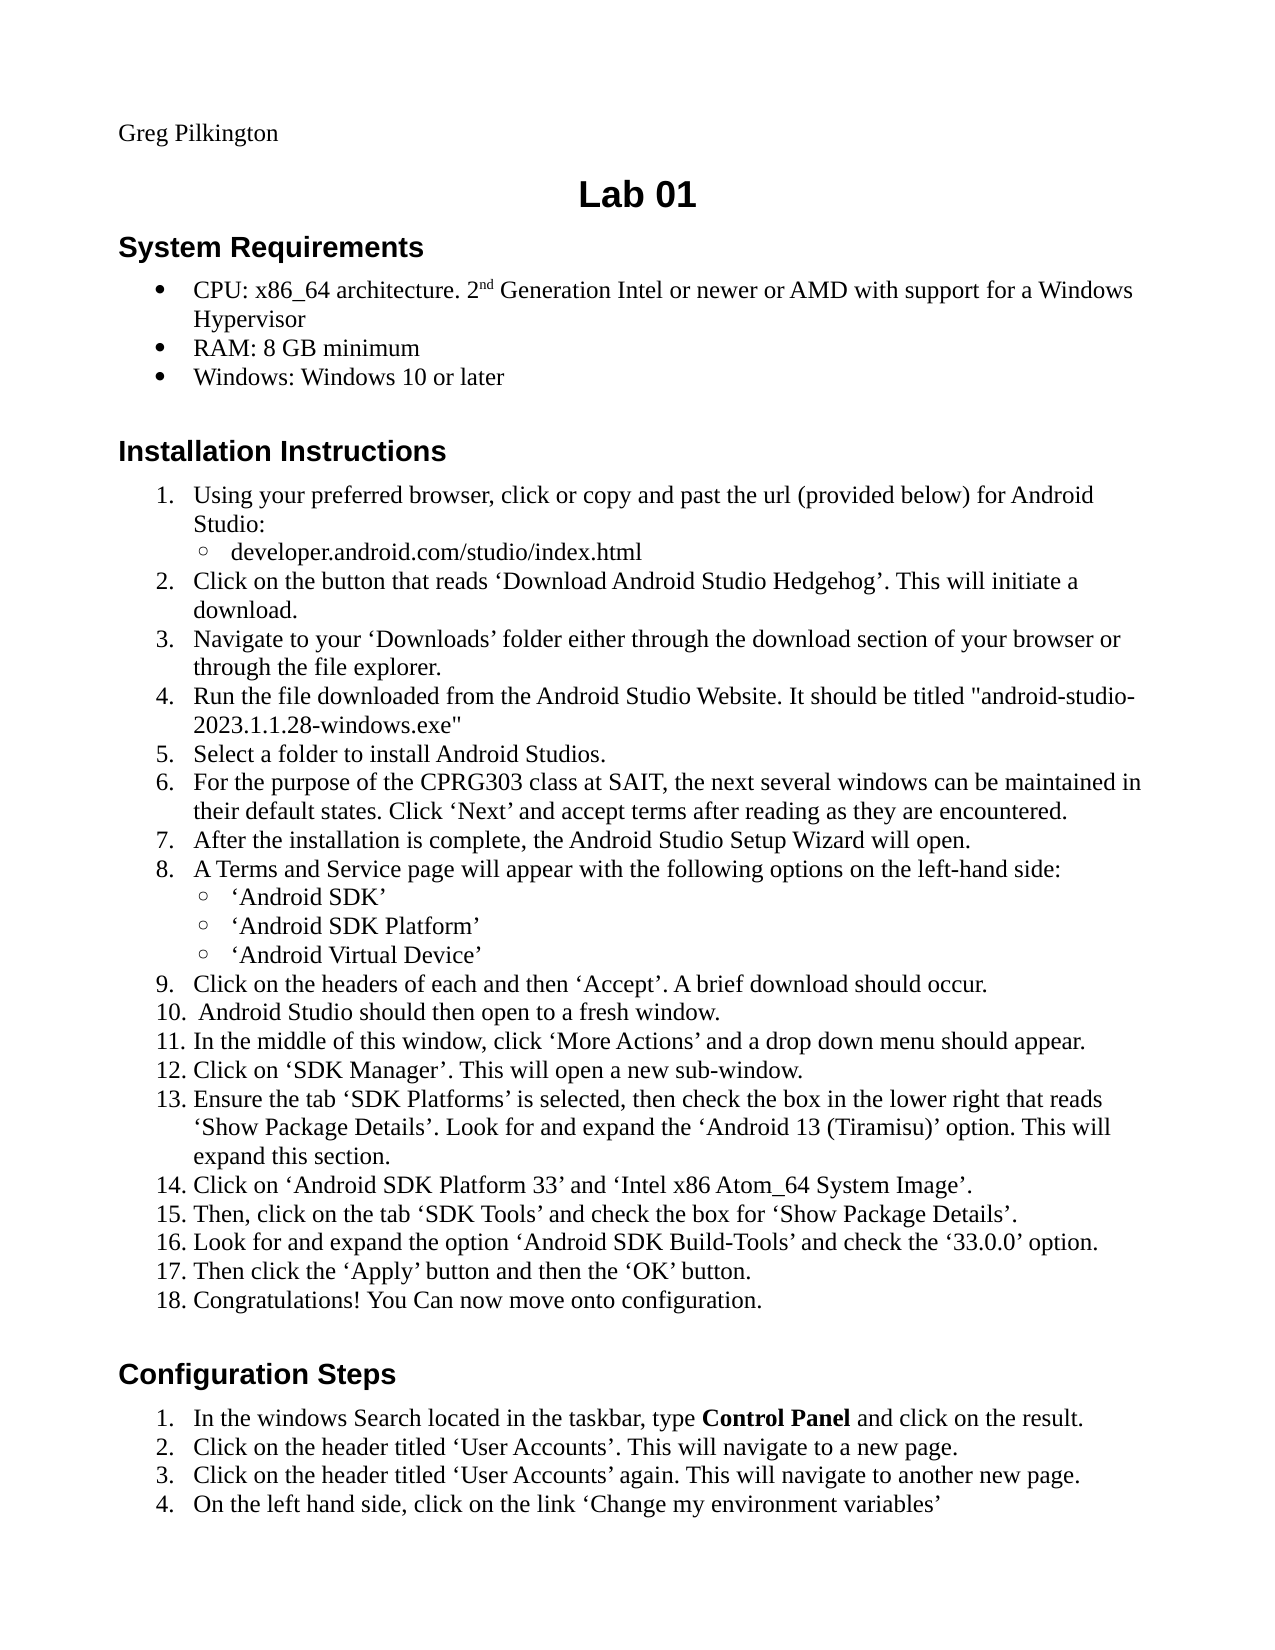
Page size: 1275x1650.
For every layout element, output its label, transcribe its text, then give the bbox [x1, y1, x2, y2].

subtitle Configuration Steps [118, 1357, 1157, 1391]
list Then click the ‘Apply’ button and then the ‘OK’ button. [156, 1256, 1157, 1285]
list Using your preferred browser, click or copy and past the url (provided below) for Android Studio: [156, 480, 1157, 537]
list Look for and expand the option ‘Android SDK Build-Tools’ and check the ‘33.0.0’ option. [156, 1227, 1157, 1256]
list Click on ‘Android SDK Platform 33’ and ‘Intel x86 Atom_64 System Image’. [156, 1170, 1157, 1199]
list RAM: 8 GB minimum [156, 333, 1157, 362]
list Click on the header titled ‘User Accounts’. This will navigate to a new page. [156, 1432, 1157, 1461]
list In the middle of this window, click ‘More Actions’ and a drop down menu should appear. [156, 1026, 1157, 1055]
list Click on the headers of each and then ‘Accept’. A brief download should occur. [156, 969, 1157, 997]
subtitle System Requirements [118, 229, 1157, 263]
list Ensure the tab ‘SDK Platforms’ is selected, then check the box in the lower right that reads ‘Show Package Details’. Look for and expand the ‘Android 13 (Tiramisu)’ option. This will expand this section. [156, 1084, 1157, 1170]
list ‘Android SDK Platform’ [193, 911, 1157, 940]
list Then, click on the tab ‘SDK Tools’ and check the box for ‘Show Package Details’. [156, 1199, 1157, 1227]
subtitle Installation Instructions [118, 434, 1157, 467]
text Greg Pilkington [118, 118, 1157, 147]
list Windows: Windows 10 or later [156, 362, 1157, 391]
list Congratulations! You Can now move onto configuration. [156, 1285, 1157, 1314]
list Select a folder to install Android Studios. [156, 739, 1157, 767]
list After the installation is complete, the Android Studio Setup Wizard will open. [156, 825, 1157, 854]
list developer.android.com/studio/index.html [193, 537, 1157, 566]
list Navigate to your ‘Downloads’ folder either through the download section of your browser or through the file explorer. [156, 624, 1157, 681]
list Click on the header titled ‘User Accounts’ again. This will navigate to another new page. [156, 1461, 1157, 1489]
list Android Studio should then open to a fresh window. [156, 997, 1157, 1026]
list For the purpose of the CPRG303 class at SAIT, the next several windows can be maintained in their default states. Click ‘Next’ and accept terms after reading as they are encountered. [156, 767, 1157, 825]
list On the left hand side, click on the link ‘Change my environment variables’ [156, 1489, 1157, 1518]
list Click on the button that reads ‘Download Android Studio Hedgehog’. This will initiate a download. [156, 566, 1157, 624]
list ‘Android SDK’ [193, 882, 1157, 911]
list In the windows Search located in the taskbar, type Control Panel and click on the result. [156, 1403, 1157, 1432]
subtitle Lab 01 [118, 172, 1157, 215]
list CPU: x86_64 architecture. 2nd Generation Intel or newer or AMD with support for a Windows Hypervisor [156, 276, 1157, 333]
list Click on ‘SDK Manager’. This will open a new sub-window. [156, 1055, 1157, 1084]
list A Terms and Service page will appear with the following options on the left-hand side: [156, 854, 1157, 882]
list ‘Android Virtual Device’ [193, 940, 1157, 969]
list Run the file downloaded from the Android Studio Website. It should be titled "android-studio-2023.1.1.28-windows.exe" [156, 681, 1157, 739]
